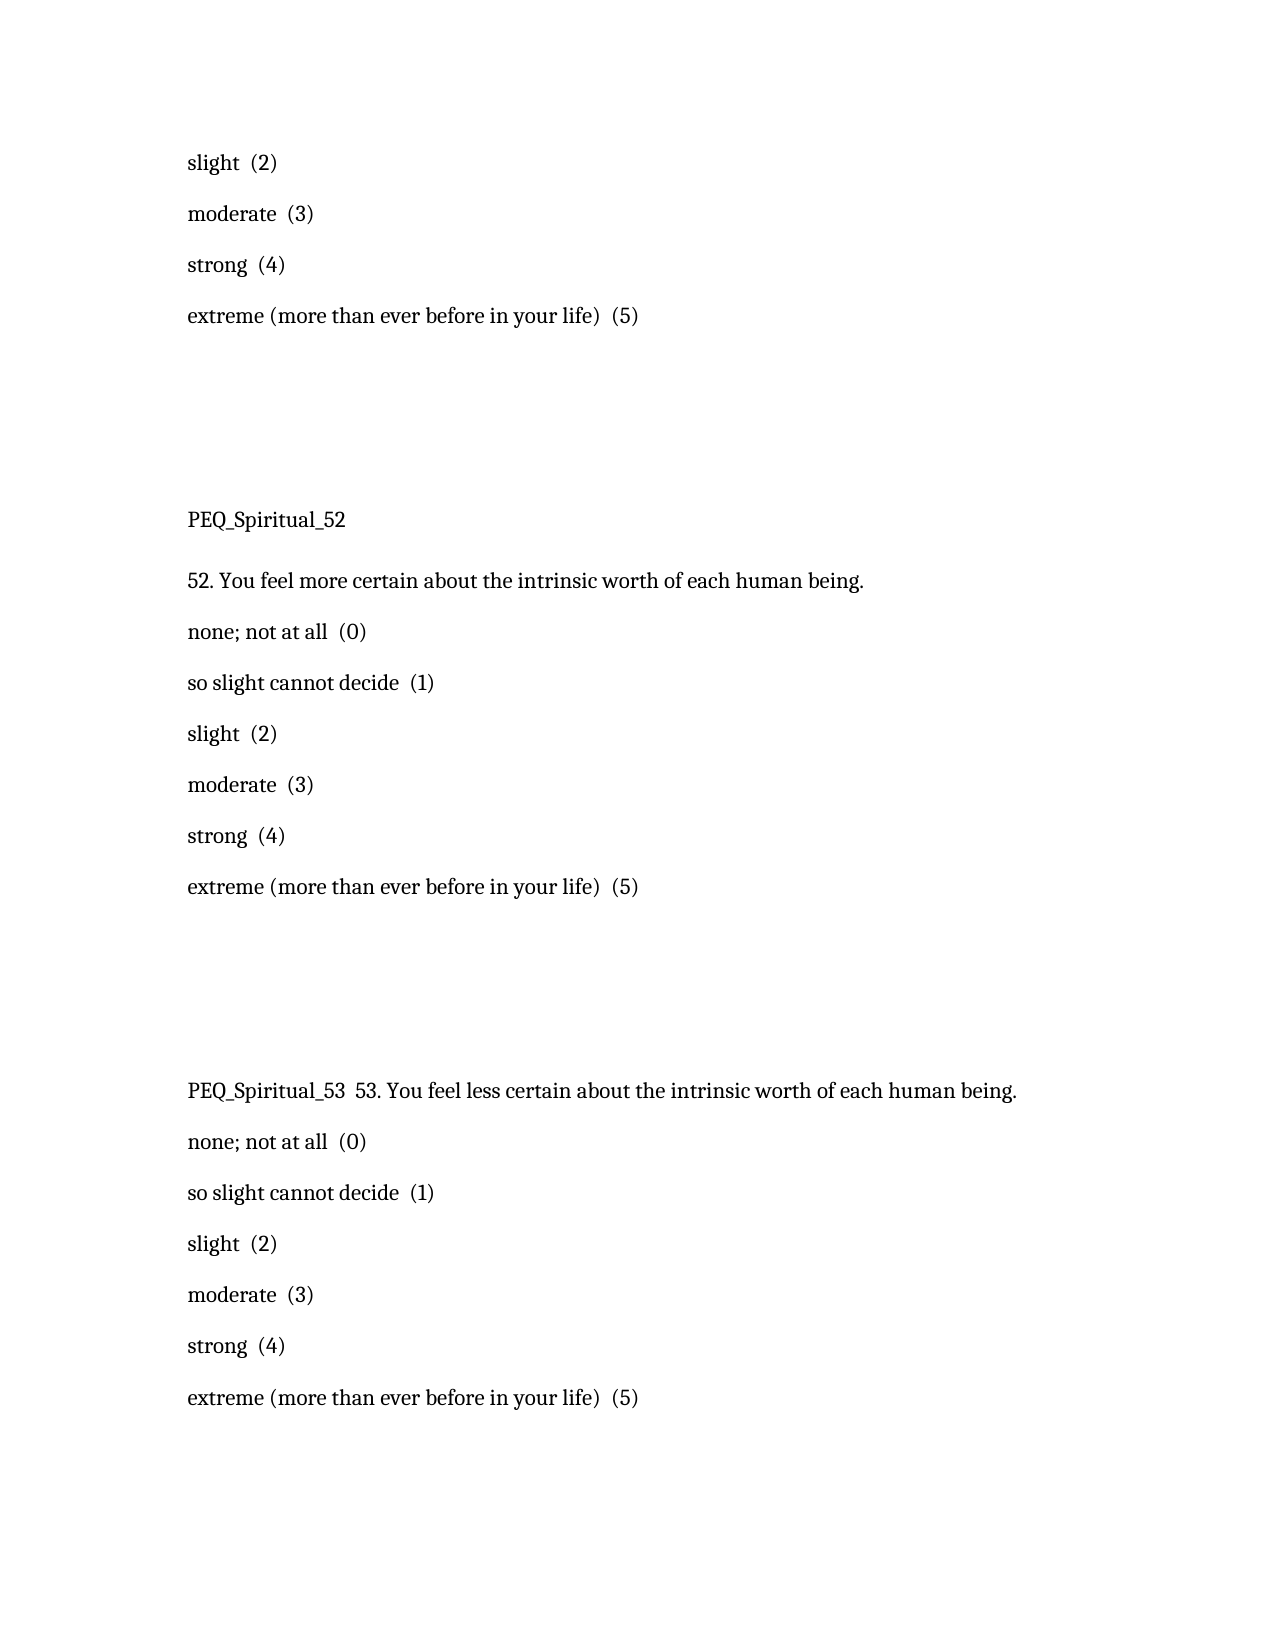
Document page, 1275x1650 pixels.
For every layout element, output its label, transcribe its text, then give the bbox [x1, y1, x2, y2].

text so slight cannot decide (1) [187, 670, 1087, 696]
text extreme (more than ever before in your life) (5) [187, 874, 1087, 900]
text moderate (3) [187, 1282, 1087, 1309]
text PEQ_Spiritual_52 52. You feel more certain about the intrinsic worth of each human being. [187, 507, 1087, 594]
text extreme (more than ever before in your life) (5) [187, 303, 1087, 329]
text moderate (3) [187, 772, 1087, 798]
text extreme (more than ever before in your life) (5) [187, 1384, 1087, 1411]
text slight (2) [187, 1231, 1087, 1258]
text slight (2) [187, 150, 1087, 176]
text strong (4) [187, 823, 1087, 849]
text none; not at all (0) [187, 1129, 1087, 1156]
text strong (4) [187, 252, 1087, 278]
text so slight cannot decide (1) [187, 1180, 1087, 1207]
text moderate (3) [187, 201, 1087, 227]
text PEQ_Spiritual_53 53. You feel less certain about the intrinsic worth of each human being. [187, 1078, 1087, 1104]
text none; not at all (0) [187, 619, 1087, 645]
text slight (2) [187, 721, 1087, 747]
text strong (4) [187, 1333, 1087, 1360]
